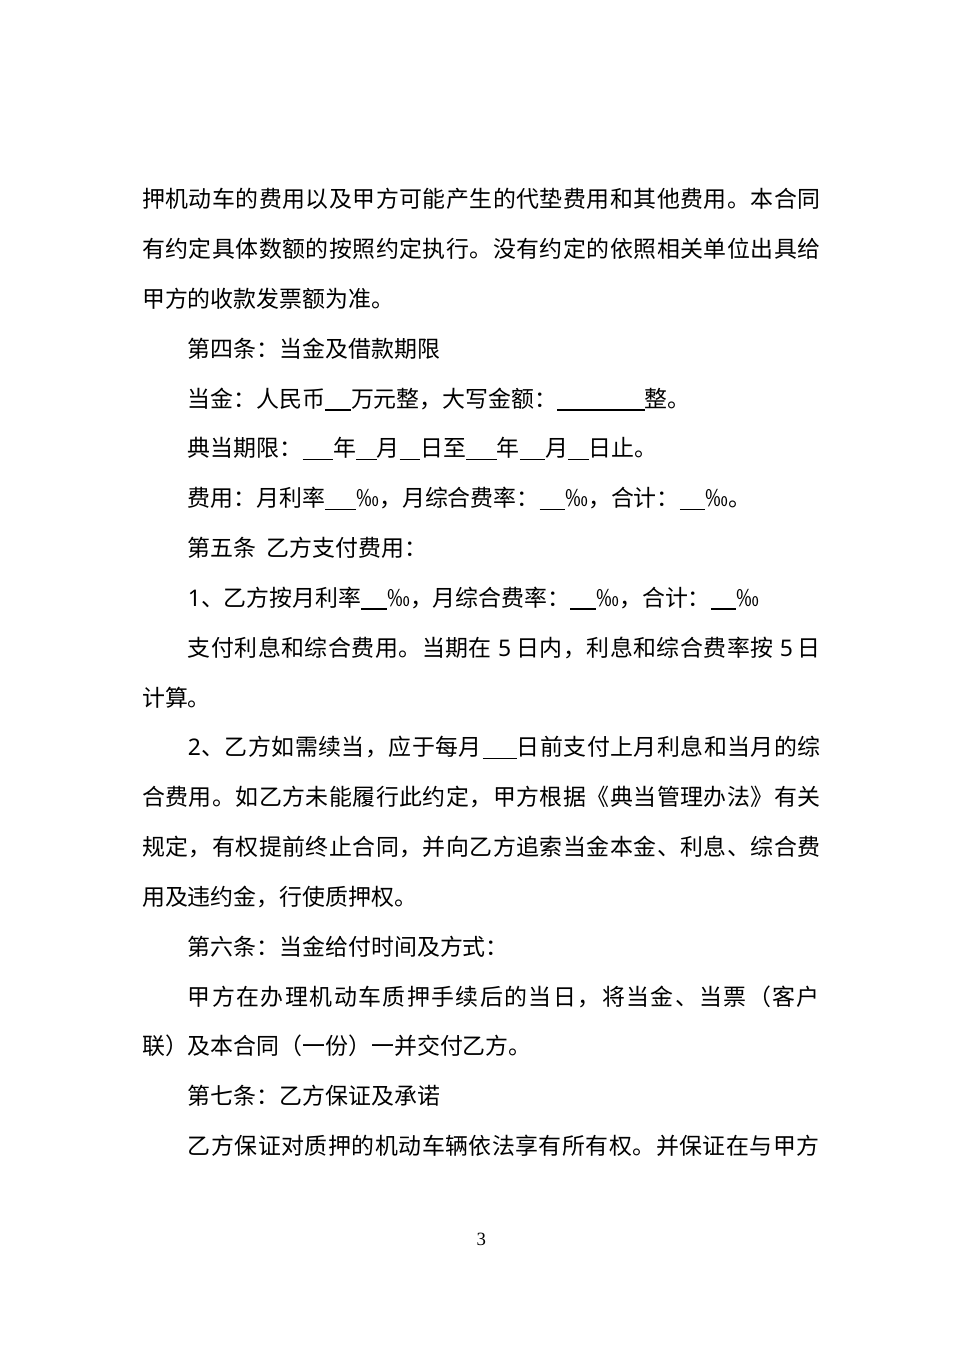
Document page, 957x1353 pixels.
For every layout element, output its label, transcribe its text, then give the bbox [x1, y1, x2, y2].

text 费用：月利率 ‰，月综合费率： ‰，合计： ‰。 [142, 480, 821, 513]
text 第六条：当金给付时间及方式： [142, 928, 821, 962]
text 第四条：当金及借款期限 [142, 331, 821, 364]
text 甲方在办理机动车质押手续后的当日，将当金、当票（客户联）及本合同（一份）一并交付乙方。 [142, 978, 821, 1061]
text 第七条：乙方保证及承诺 [142, 1078, 821, 1111]
text 1、乙方按月利率 ‰，月综合费率： ‰，合计： ‰ [142, 579, 821, 613]
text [142, 181, 821, 314]
text 第五条 乙方支付费用： [142, 530, 821, 563]
text 当金：人民币 万元整，大写金额： 整。 [142, 380, 821, 414]
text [142, 1128, 821, 1161]
text 支付利息和综合费用。当期在5日内，利息和综合费率按5日计算。 [142, 629, 821, 713]
text 2、乙方如需续当，应于每月 日前支付上月利息和当月的综合费用。如乙方未能履行此约定，甲方根据《典当管理办法》有关规定，有权提前终止合同，并向乙方追索当金本金、利息、综合费用及违约金，行使质押权。 [142, 729, 821, 912]
text 典当期限： 年 月 日至 年 月 日止。 [142, 430, 821, 463]
